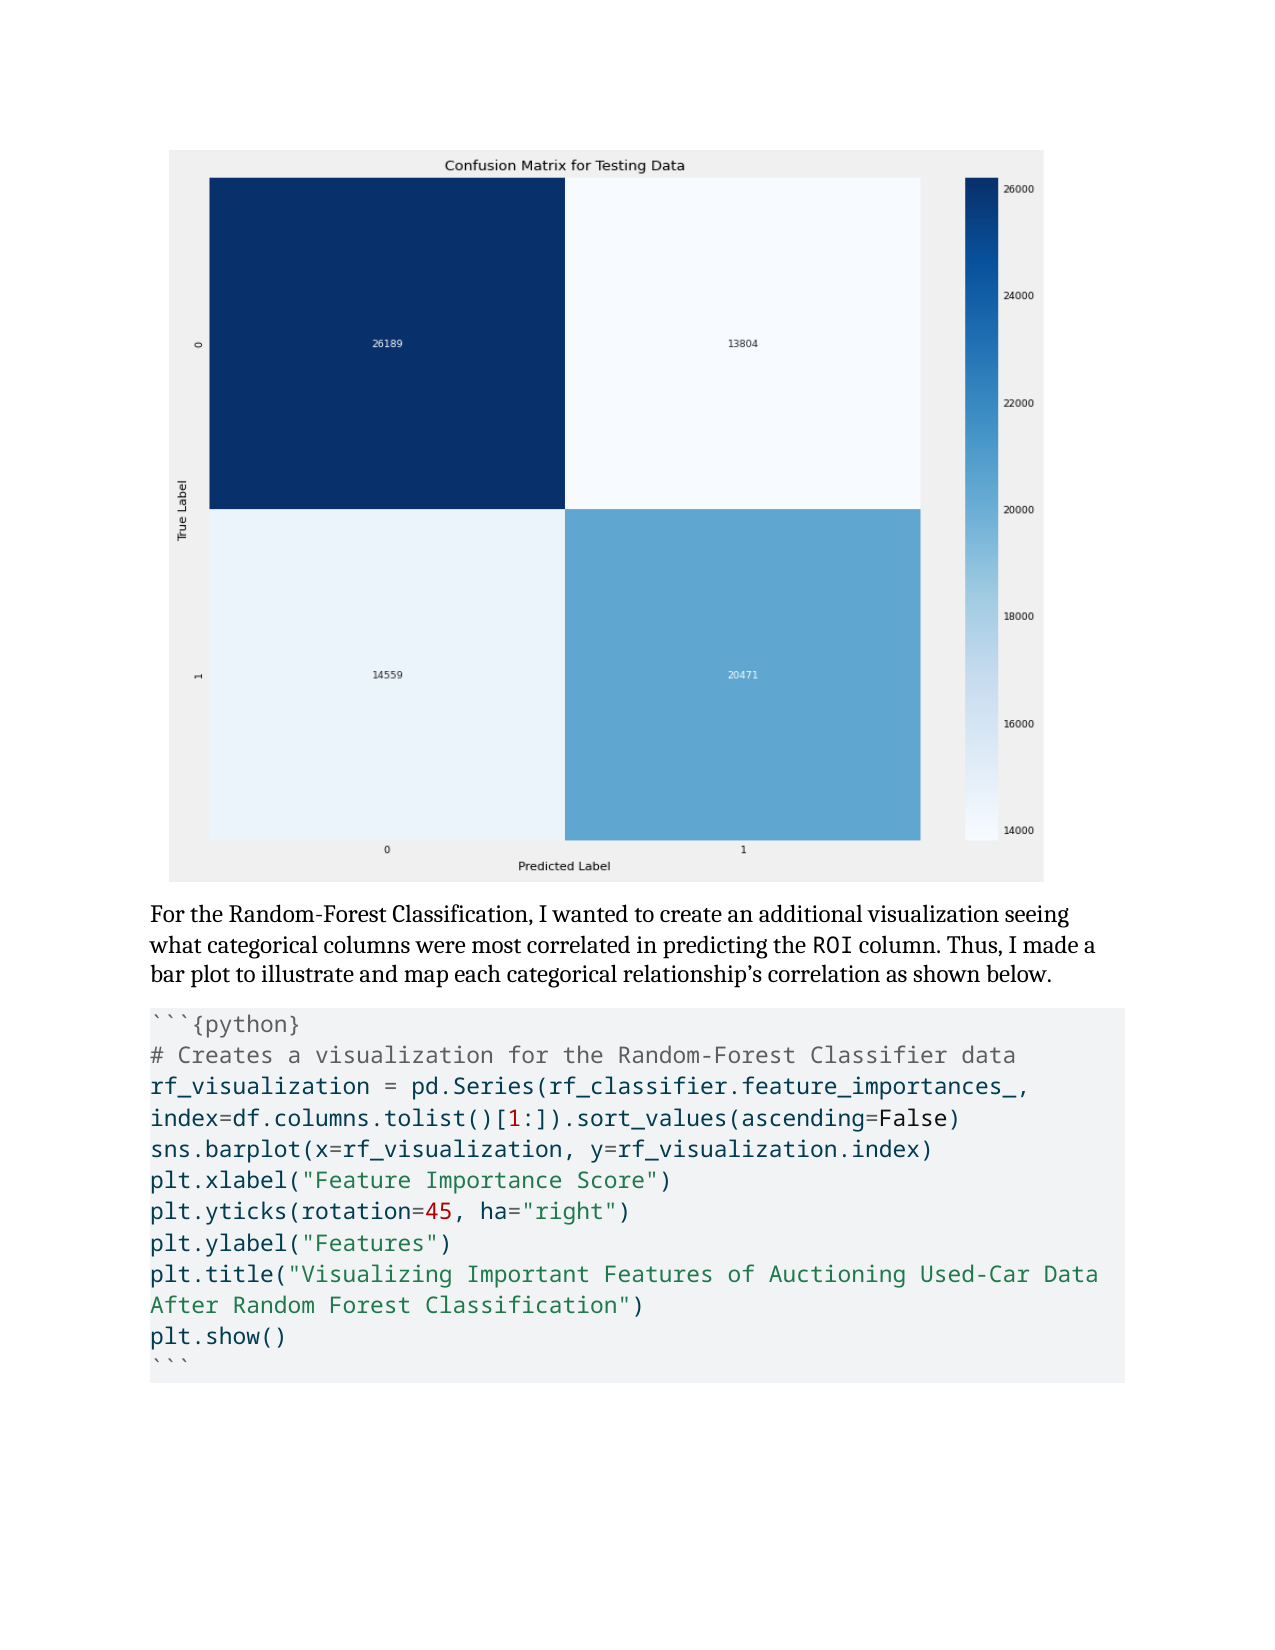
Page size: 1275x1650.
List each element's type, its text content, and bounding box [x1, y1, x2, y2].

picture [168, 150, 1044, 882]
text ```{python} # Creates a visualization for the Random-Forest Classifier data rf_visualization = pd.Series(rf_classifier.feature_importances_, index=df.columns.tolist()[1:]).sort_values(ascending=False) sns.barplot(x=rf_visualization, y=rf_visualization.index) plt.xlabel("Feature Importance Score") plt.yticks(rotation=45, ha="right") plt.ylabel("Features") plt.title("Visualizing Important Features of Auctioning Used-Car Data After Random Forest Classification") plt.show() ``` [191, 1008, 1125, 1383]
text For the Random-Forest Classification, I wanted to create an additional visualization seeing what categorical columns were most correlated in predicting the ROI column. Thus, I made a bar plot to illustrate and map each categorical relationship’s correlation as shown below. [150, 900, 1125, 989]
